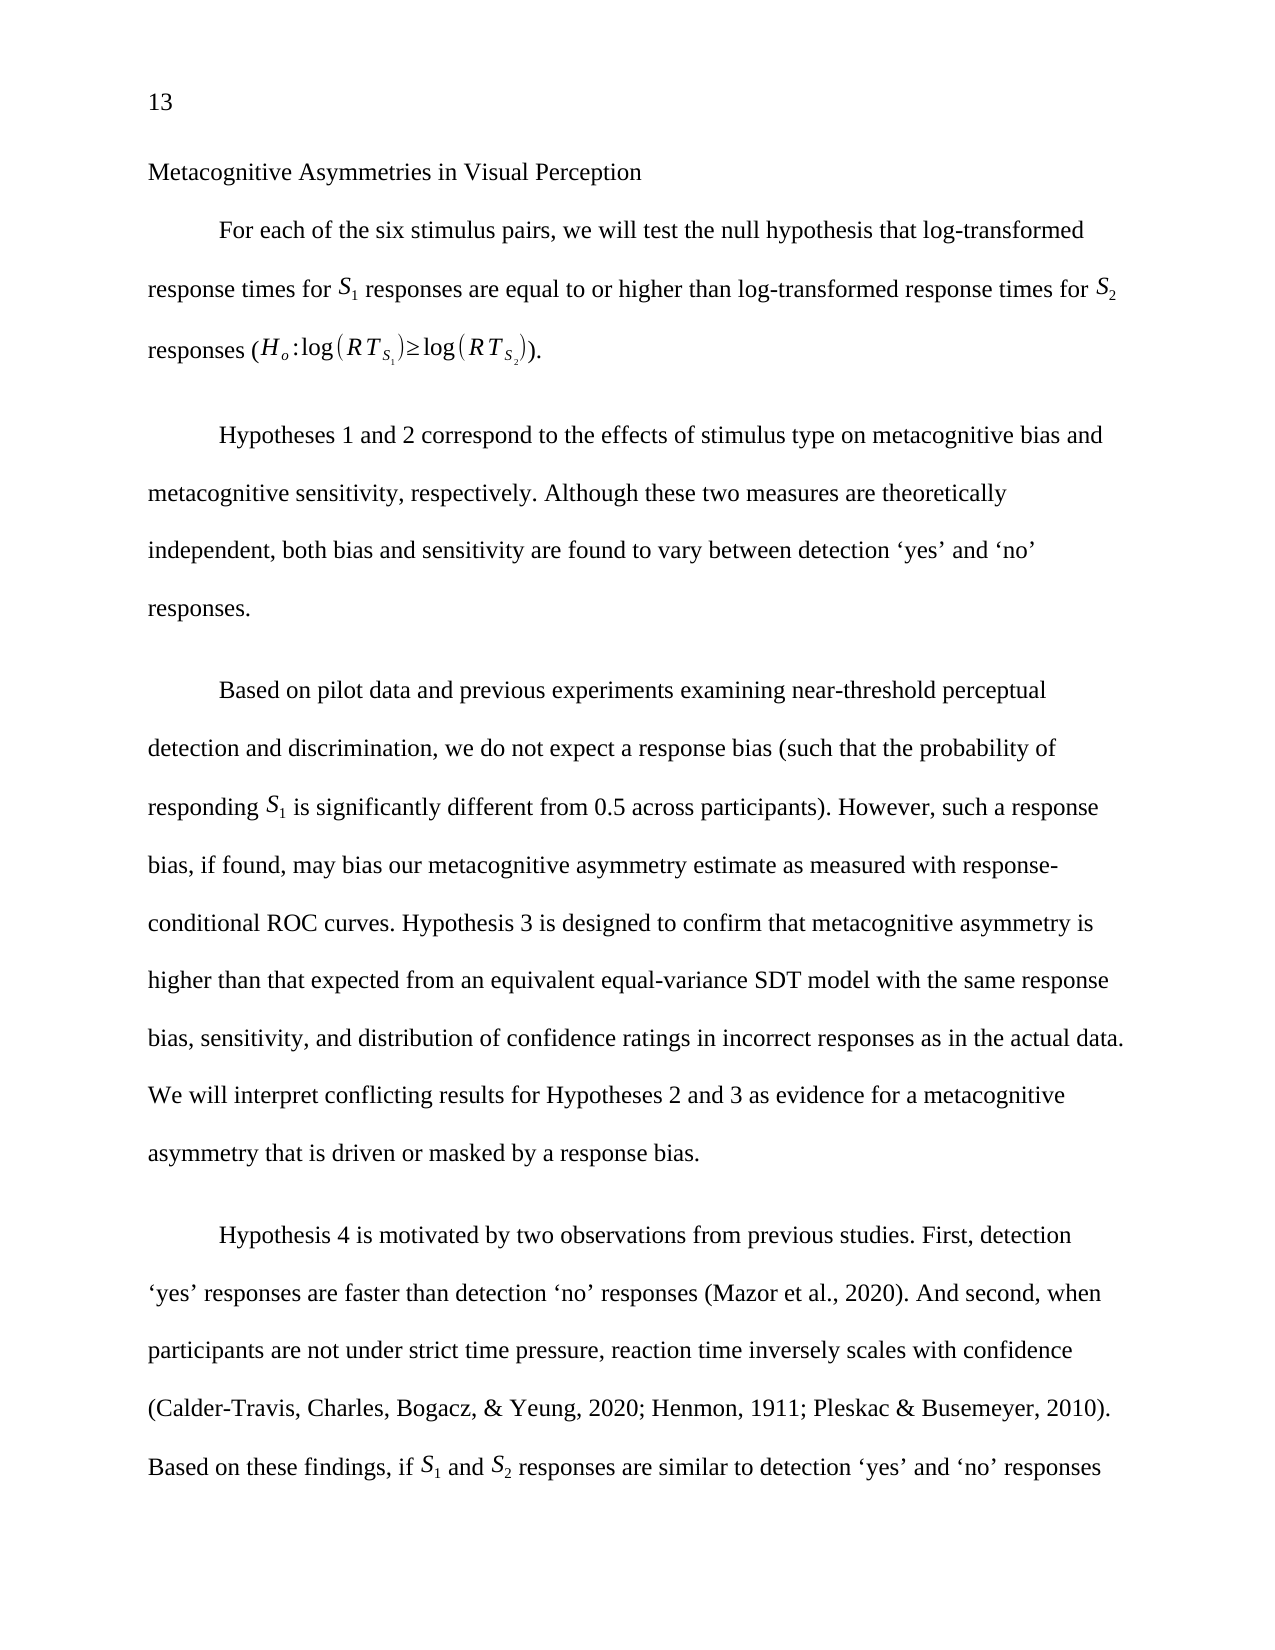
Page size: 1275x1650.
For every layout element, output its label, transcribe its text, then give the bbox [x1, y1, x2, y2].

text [148, 1221, 1127, 1482]
text For each of the six stimulus pairs, we will test the null hypothesis that log-transformed response times for responses are equal to or higher than log-transformed response times for responses (). [148, 215, 1127, 367]
text Based on pilot data and previous experiments examining near-threshold perceptual detection and discrimination, we do not expect a response bias (such that the probability of responding is significantly different from 0.5 across participants). However, such a response bias, if found, may bias our metacognitive asymmetry estimate as measured with response-conditional ROC curves. Hypothesis 3 is designed to confirm that metacognitive asymmetry is higher than that expected from an equivalent equal-variance SDT model with the same response bias, sensitivity, and distribution of confidence ratings in incorrect responses as in the actual data. We will interpret conflicting results for Hypotheses 2 and 3 as evidence for a metacognitive asymmetry that is driven or masked by a response bias. [148, 675, 1127, 1167]
text Hypotheses 1 and 2 correspond to the effects of stimulus type on metacognitive bias and metacognitive sensitivity, respectively. Although these two measures are theoretically independent, both bias and sensitivity are found to vary between detection ‘yes’ and ‘no’ responses. [148, 420, 1127, 622]
